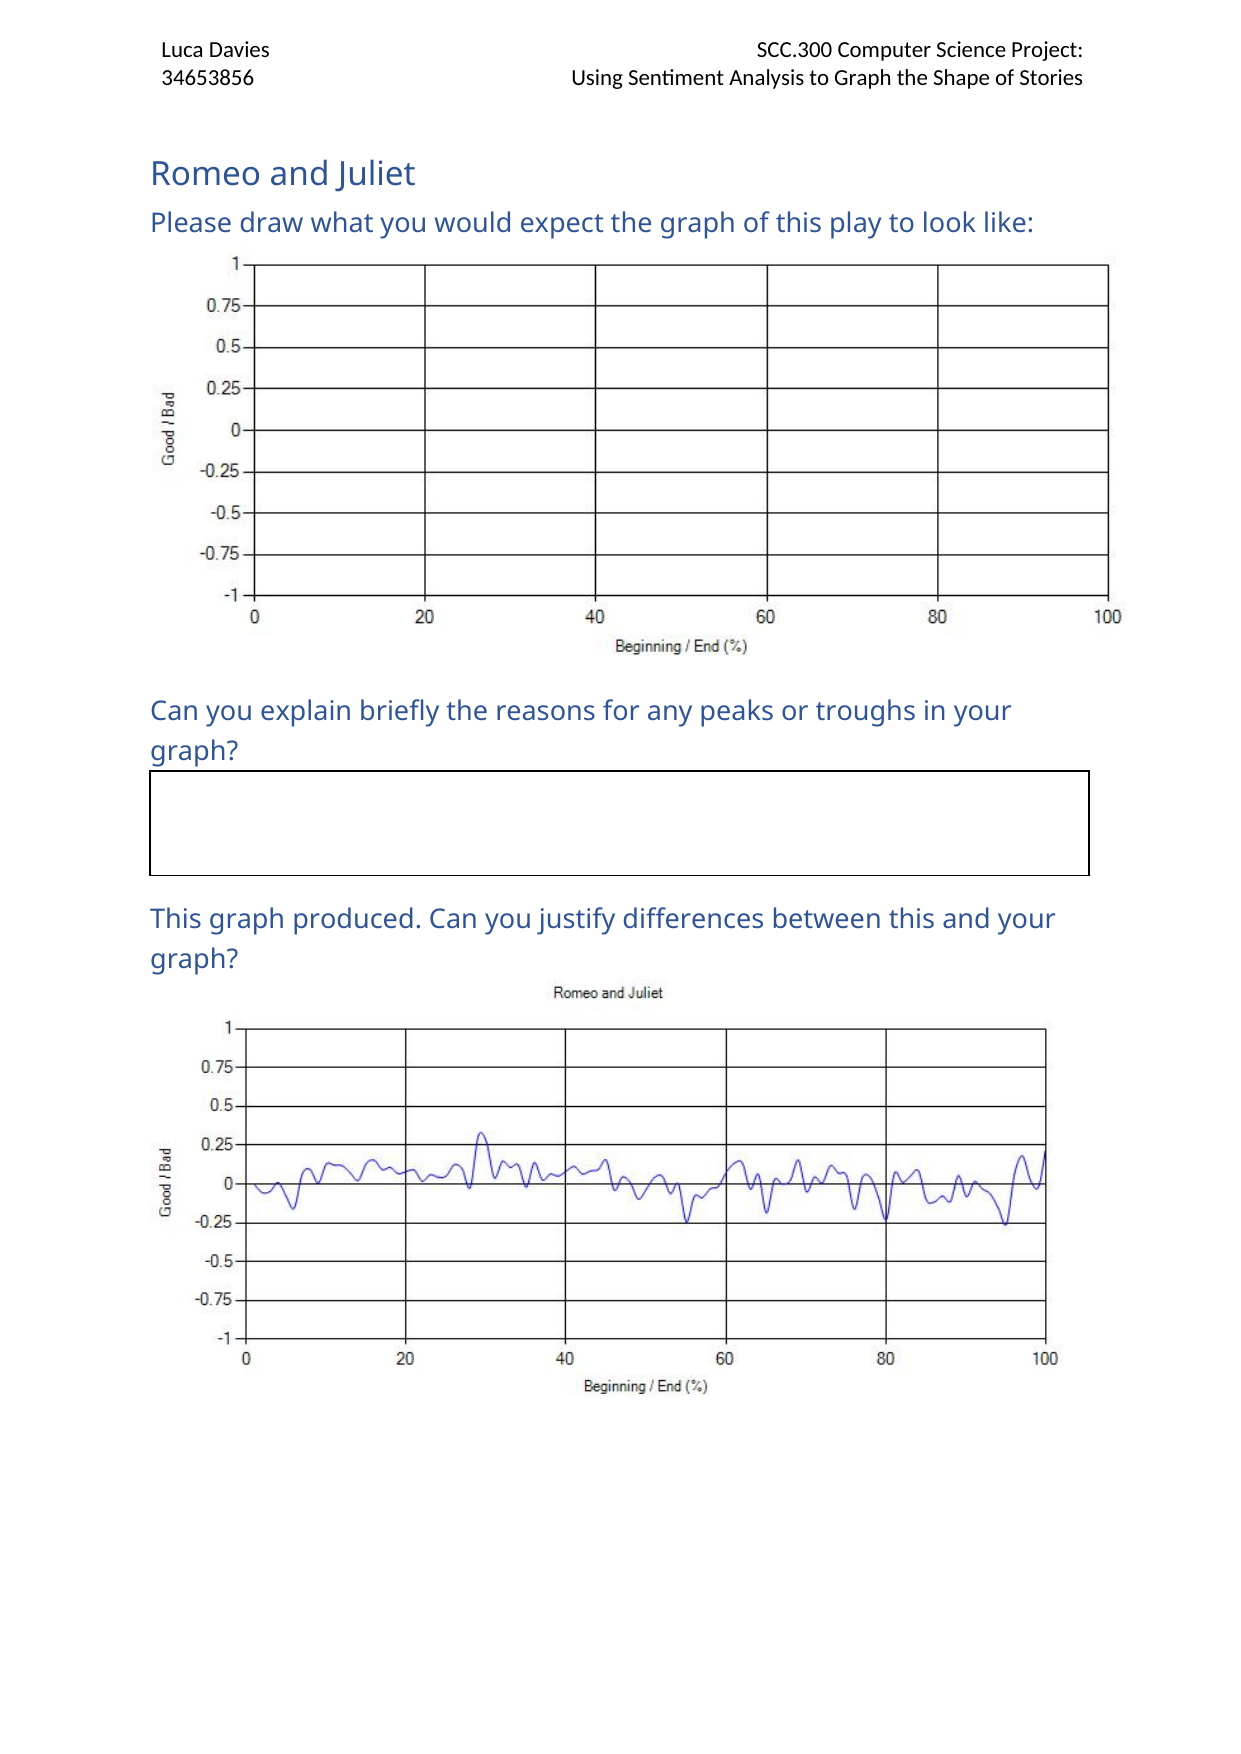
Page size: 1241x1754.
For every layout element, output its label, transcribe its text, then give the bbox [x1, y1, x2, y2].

picture [150, 242, 1129, 673]
subtitle Romeo and Juliet [150, 150, 1090, 195]
subtitle Please draw what you would expect the graph of this play to look like: [150, 203, 1090, 240]
picture [150, 978, 1068, 1409]
subtitle Can you explain briefly the reasons for any peaks or troughs in your graph? [150, 691, 1090, 768]
subtitle This graph produced. Can you justify differences between this and your graph? [150, 899, 1090, 976]
